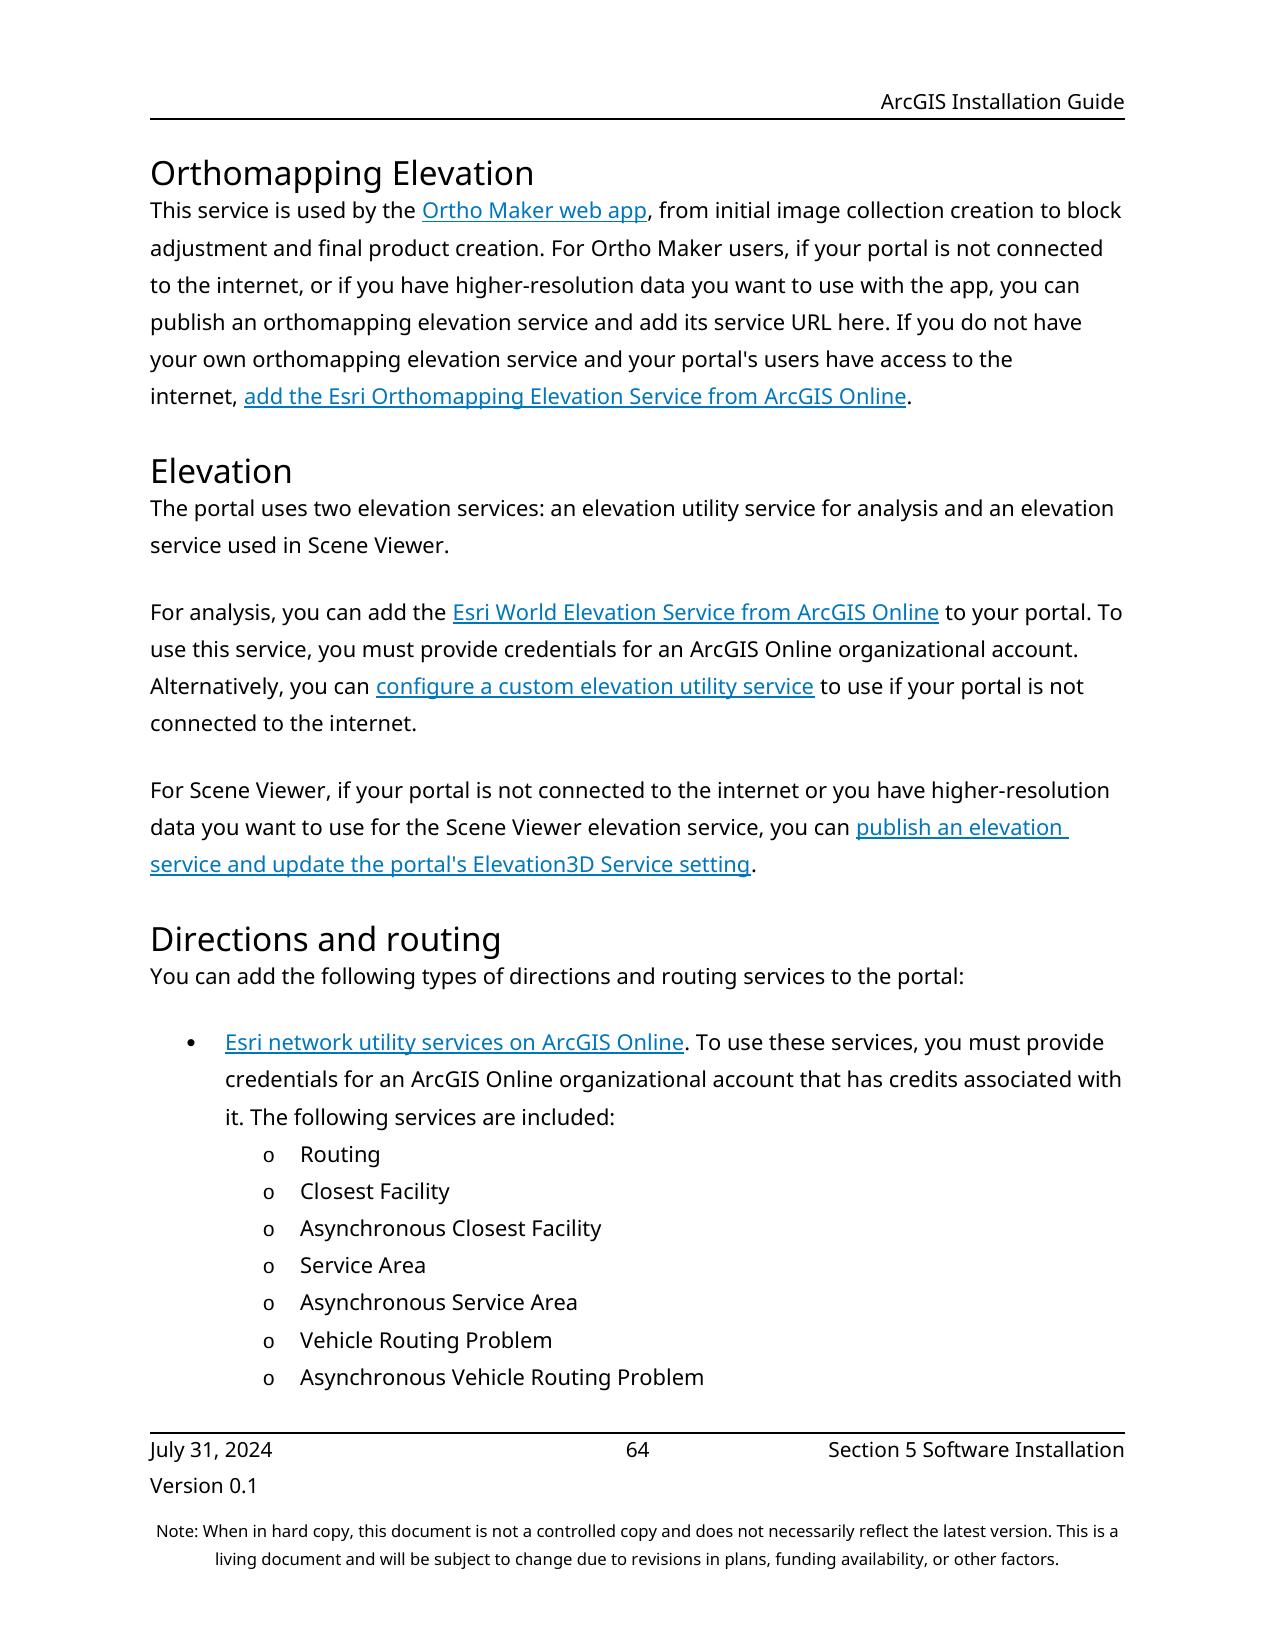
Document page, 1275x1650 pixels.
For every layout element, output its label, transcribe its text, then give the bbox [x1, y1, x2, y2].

list Asynchronous Vehicle Routing Problem [262, 1362, 1125, 1392]
list Routing [262, 1139, 1125, 1168]
list Closest Facility [262, 1176, 1125, 1206]
text For analysis, you can add the Esri World Elevation Service from ArcGIS Online to your portal. To use this service, you must provide credentials for an ArcGIS Online organizational account. Alternatively, you can configure a custom elevation utility service to use if your portal is not connected to the internet. [150, 597, 1125, 738]
subtitle Elevation [150, 448, 1125, 493]
text For Scene Viewer, if your portal is not connected to the internet or you have higher-resolution data you want to use for the Scene Viewer elevation service, you can publish an elevation service and update the portal's Elevation3D Service setting. [150, 774, 1125, 879]
text The portal uses two elevation services: an elevation utility service for analysis and an elevation service used in Scene Viewer. [150, 493, 1125, 560]
list Asynchronous Service Area [262, 1287, 1125, 1317]
list Service Area [262, 1250, 1125, 1280]
subtitle Orthomapping Elevation [150, 150, 1125, 195]
list Vehicle Routing Problem [262, 1324, 1125, 1354]
list Asynchronous Closest Facility [262, 1213, 1125, 1243]
subtitle Directions and routing [150, 915, 1125, 961]
text This service is used by the Ortho Maker web app, from initial image collection creation to block adjustment and final product creation. For Ortho Maker users, if your portal is not connected to the internet, or if you have higher-resolution data you want to use with the app, you can publish an orthomapping elevation service and add its service URL here. If you do not have your own orthomapping elevation service and your portal's users have access to the internet, add the Esri Orthomapping Elevation Service from ArcGIS Online. [150, 195, 1125, 411]
text You can add the following types of directions and routing services to the portal: [150, 961, 1125, 991]
list Esri network utility services on ArcGIS Online. To use these services, you must provide credentials for an ArcGIS Online organizational account that has credits associated with it. The following services are included: [187, 1027, 1125, 1131]
